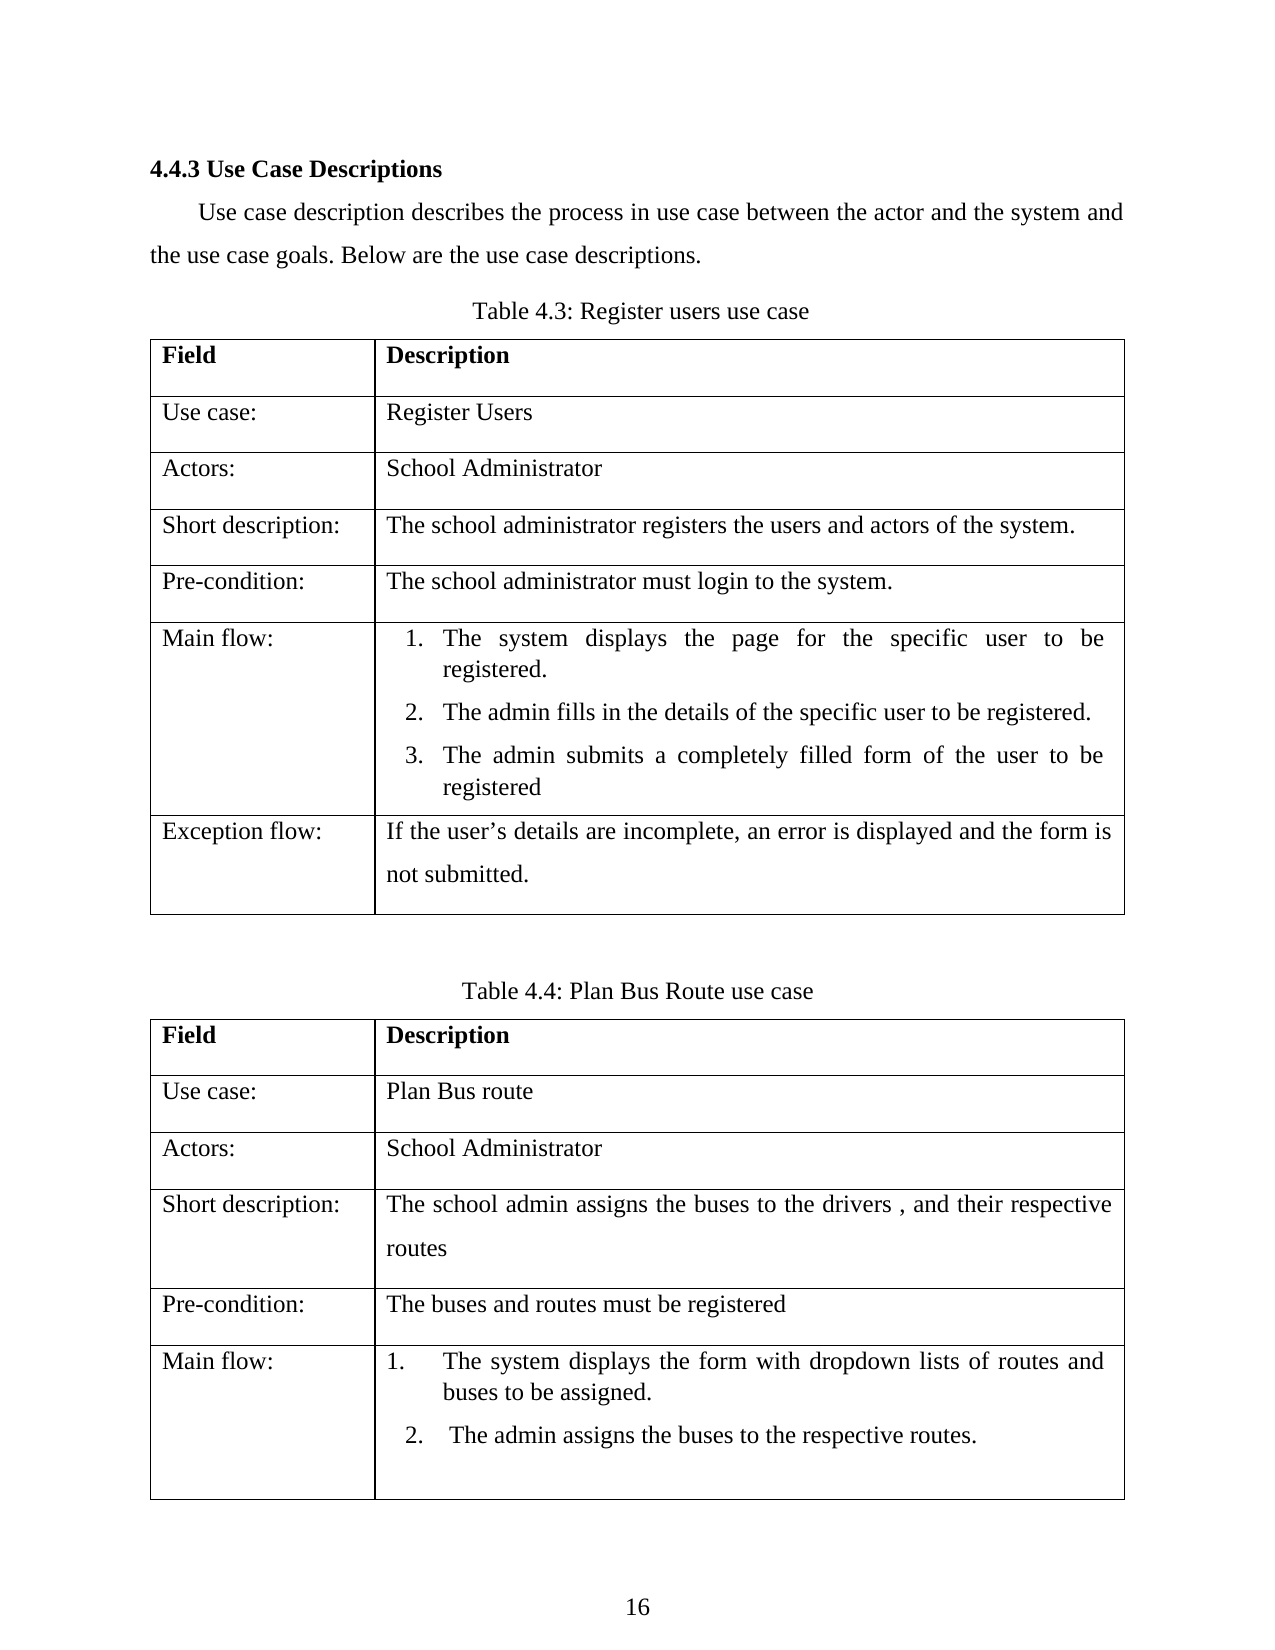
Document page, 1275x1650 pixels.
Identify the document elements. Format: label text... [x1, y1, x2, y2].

table_cell Use case: [151, 1076, 374, 1132]
subtitle 4.4.3 Use Case Descriptions [150, 154, 1125, 183]
table_header Description [376, 340, 1124, 396]
table_cell Main flow: [151, 623, 374, 815]
table_header Field [151, 340, 374, 396]
table_cell Actors: [151, 1133, 374, 1188]
table_cell Exception flow: [151, 816, 374, 914]
table_cell Pre-condition: [151, 566, 374, 622]
table_cell If the user’s details are incomplete, an error is displayed and the form is not submitted. [376, 816, 1124, 914]
table_cell The buses and routes must be registered [376, 1289, 1124, 1345]
text Table 4.4: Plan Bus Route use case [150, 976, 1125, 1004]
table_cell The school administrator must login to the system. [376, 566, 1124, 622]
text Use case description describes the process in use case between the actor and the system and the use case goals. Below are the use case descriptions. [150, 197, 1125, 269]
table_cell Plan Bus route [376, 1076, 1124, 1132]
table_cell Short description: [151, 510, 374, 565]
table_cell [376, 1346, 1124, 1499]
table_cell The system displays the page for the specific user to be registered. The admin fills in the details of the specific user to be registered. The admin submits a completely filled form of the user to be registered [376, 623, 1124, 815]
table_cell Pre-condition: [151, 1289, 374, 1345]
table_cell The school administrator registers the users and actors of the system. [376, 510, 1124, 565]
table_cell School Administrator [376, 1133, 1124, 1188]
table_cell Use case: [151, 397, 374, 452]
table_cell School Administrator [376, 453, 1124, 509]
table_cell Main flow: [151, 1346, 374, 1499]
table_header Description [376, 1020, 1124, 1075]
table_cell Actors: [151, 453, 374, 509]
table_cell Register Users [376, 397, 1124, 452]
table_cell Short description: [151, 1190, 374, 1288]
table_header Field [151, 1020, 374, 1075]
text Table 4.3: Register users use case [150, 296, 1125, 325]
table_cell The school admin assigns the buses to the drivers , and their respective routes [376, 1190, 1124, 1288]
